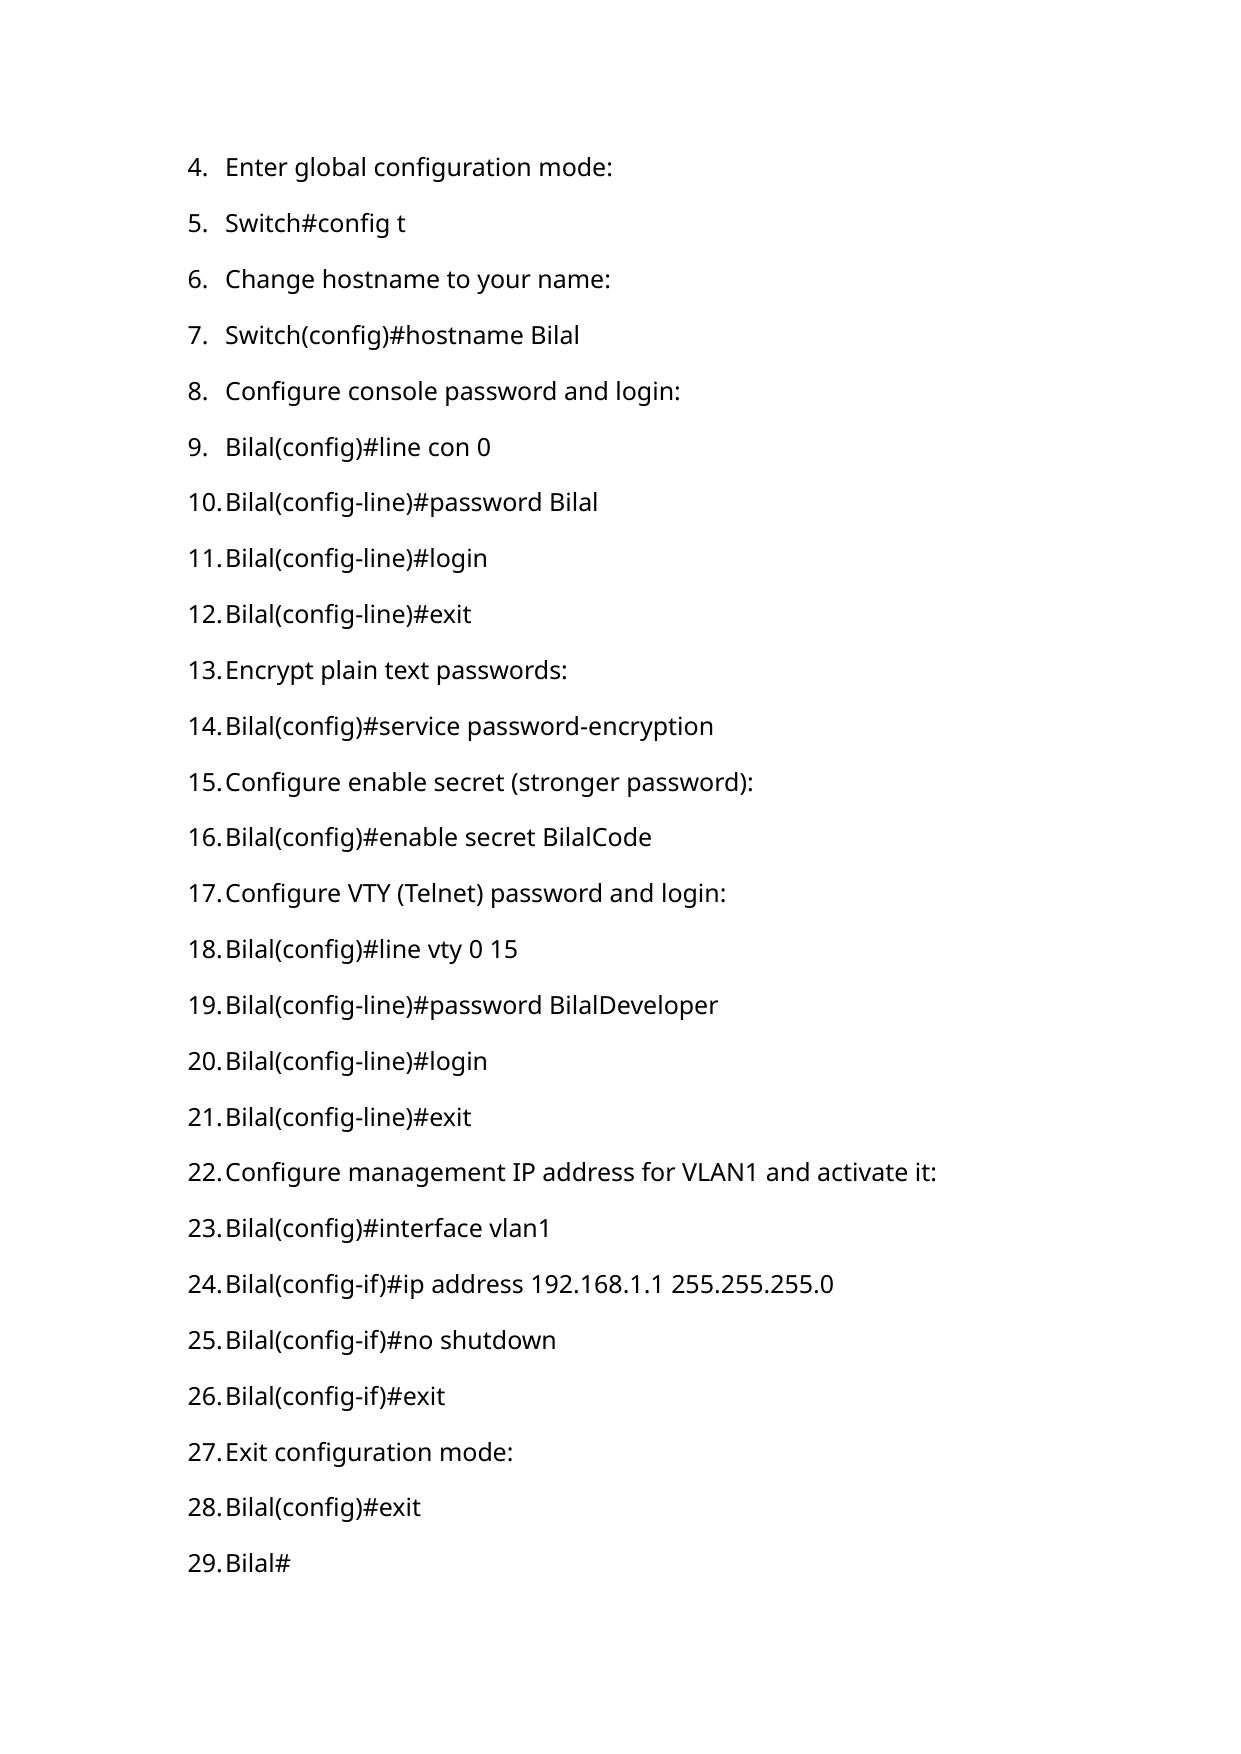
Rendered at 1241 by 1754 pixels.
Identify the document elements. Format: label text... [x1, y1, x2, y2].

list Exit configuration mode: [187, 1434, 1090, 1468]
list Bilal(config)#exit [187, 1490, 1090, 1524]
list Switch#config t [187, 206, 1090, 240]
list Bilal# [187, 1546, 1090, 1580]
list Bilal(config)#line con 0 [187, 429, 1090, 463]
list Bilal(config-line)#login [187, 1043, 1090, 1077]
list Configure VTY (Telnet) password and login: [187, 876, 1090, 910]
list Encrypt plain text passwords: [187, 652, 1090, 687]
list Bilal(config-line)#login [187, 541, 1090, 575]
list Bilal(config-line)#password Bilal [187, 485, 1090, 519]
list Configure console password and login: [187, 373, 1090, 407]
list Bilal(config)#interface vlan1 [187, 1211, 1090, 1245]
list Bilal(config)#service password-encryption [187, 708, 1090, 742]
list Bilal(config-if)#no shutdown [187, 1322, 1090, 1357]
list Bilal(config-line)#password BilalDeveloper [187, 987, 1090, 1022]
list Change hostname to your name: [187, 262, 1090, 296]
list Bilal(config-if)#exit [187, 1378, 1090, 1412]
list Bilal(config-line)#exit [187, 1099, 1090, 1133]
list Bilal(config)#line vty 0 15 [187, 932, 1090, 966]
list Configure management IP address for VLAN1 and activate it: [187, 1155, 1090, 1189]
list Configure enable secret (stronger password): [187, 764, 1090, 798]
list Switch(config)#hostname Bilal [187, 317, 1090, 352]
list Enter global configuration mode: [187, 150, 1090, 184]
list Bilal(config)#enable secret BilalCode [187, 820, 1090, 854]
list Bilal(config-line)#exit [187, 597, 1090, 631]
list Bilal(config-if)#ip address 192.168.1.1 255.255.255.0 [187, 1267, 1090, 1301]
